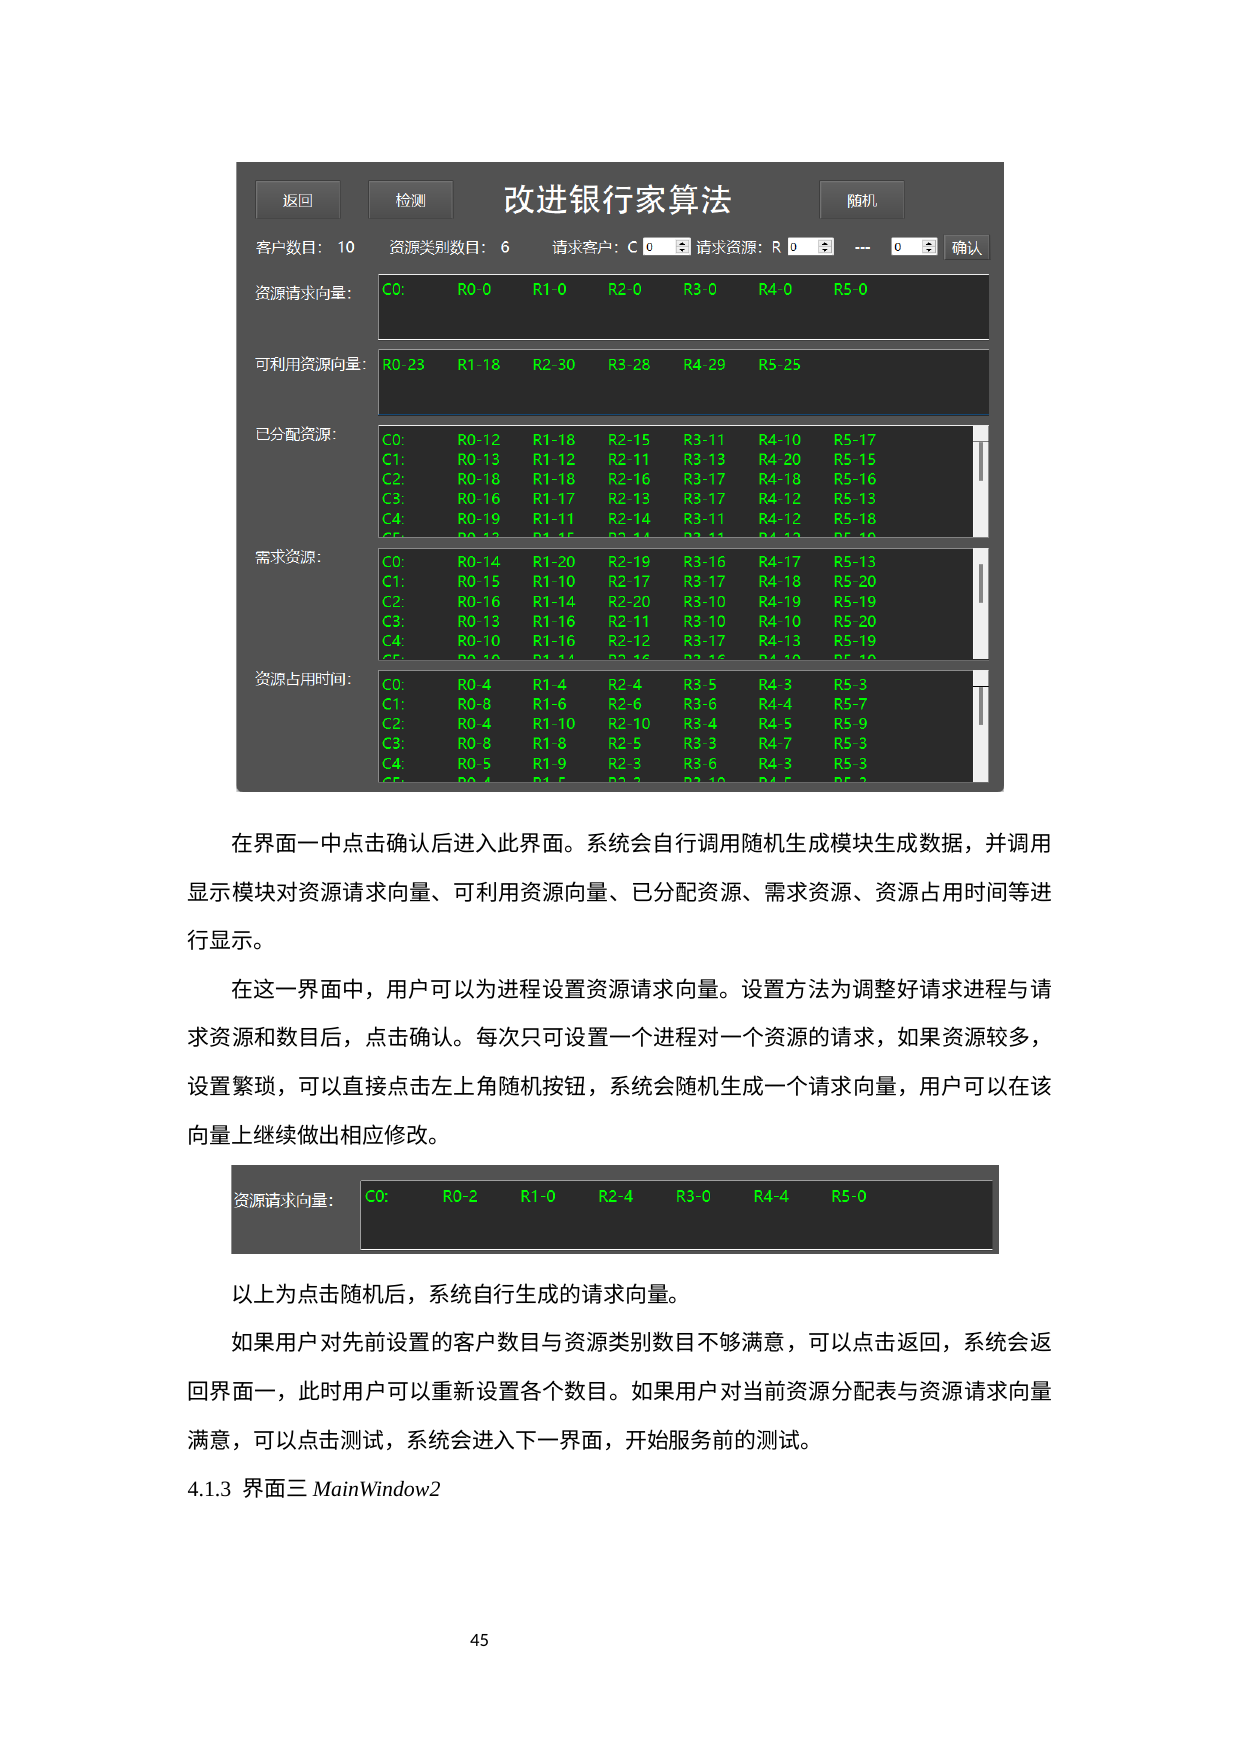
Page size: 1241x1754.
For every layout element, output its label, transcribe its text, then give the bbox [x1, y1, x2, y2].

text 以上为点击随机后，系统自行生成的请求向量。 [187, 1277, 1053, 1309]
picture [236, 162, 1004, 792]
text 4.1.3 界面三 MainWindow2 [187, 1471, 1053, 1503]
picture [231, 1165, 999, 1254]
text 在界面一中点击确认后进入此界面。系统会自行调用随机生成模块生成数据，并调用显示模块对资源请求向量、可利用资源向量、已分配资源、需求资源、资源占用时间等进行显示。 [187, 825, 1053, 955]
text 如果用户对先前设置的客户数目与资源类别数目不够满意，可以点击返回，系统会返回界面一，此时用户可以重新设置各个数目。如果用户对当前资源分配表与资源请求向量满意，可以点击测试，系统会进入下一界面，开始服务前的测试。 [187, 1325, 1053, 1455]
text 在这一界面中，用户可以为进程设置资源请求向量。设置方法为调整好请求进程与请求资源和数目后，点击确认。每次只可设置一个进程对一个资源的请求，如果资源较多，设置繁琐，可以直接点击左上角随机按钮，系统会随机生成一个请求向量，用户可以在该向量上继续做出相应修改。 [187, 971, 1053, 1150]
